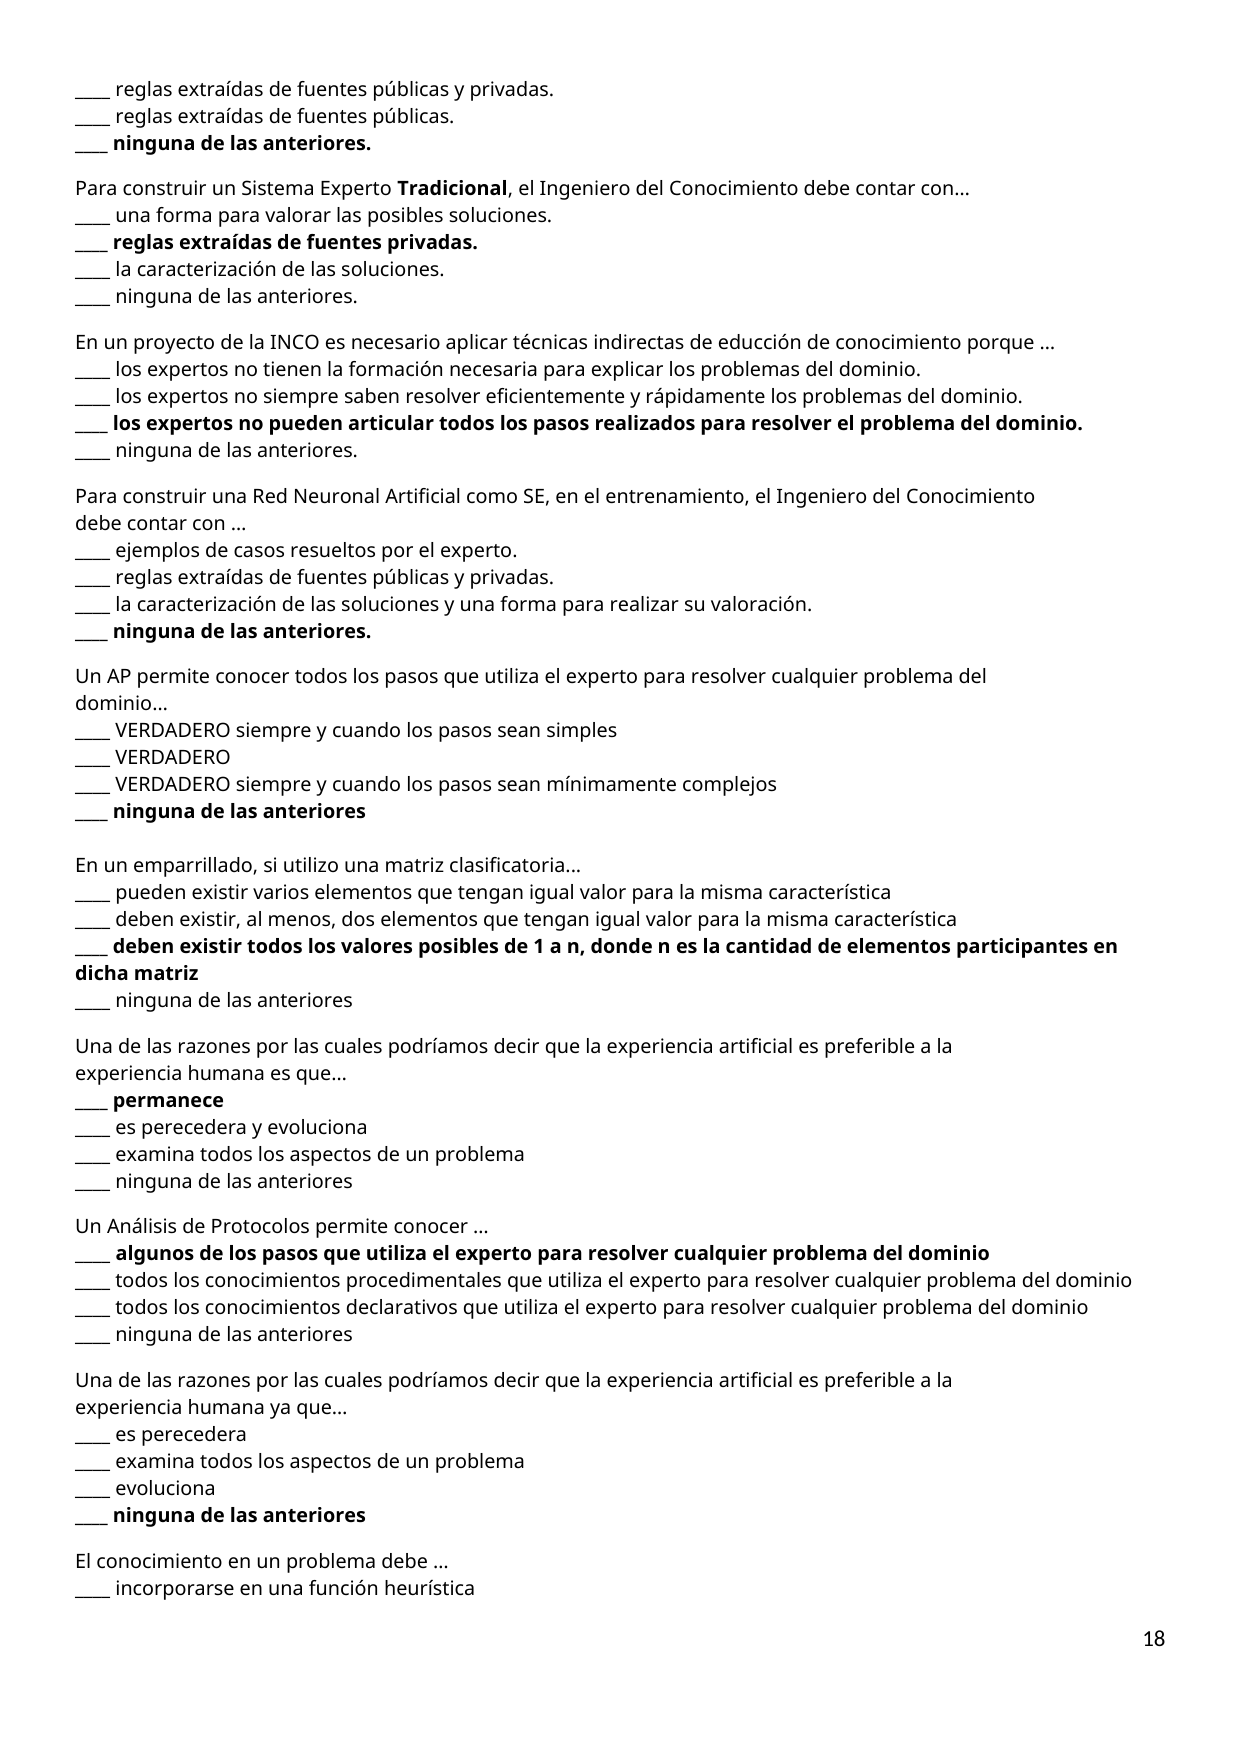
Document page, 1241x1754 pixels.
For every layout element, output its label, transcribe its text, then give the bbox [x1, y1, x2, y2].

text ____ ejemplos de casos resueltos por el experto. [75, 536, 1165, 563]
text ____ pueden existir varios elementos que tengan igual valor para la misma característica [75, 878, 1165, 905]
text Una de las razones por las cuales podríamos decir que la experiencia artificial es preferible a la [75, 1366, 1165, 1393]
text ____ VERDADERO [75, 743, 1165, 771]
text ____ incorporarse en una función heurística [75, 1574, 1165, 1601]
text dominio… [75, 689, 1165, 717]
text ____ evoluciona [75, 1474, 1165, 1501]
text ____ permanece [75, 1086, 1165, 1113]
text ____ ninguna de las anteriores. [75, 129, 1165, 156]
text ____ deben existir todos los valores posibles de 1 a n, donde n es la cantidad de elementos participantes en dicha matriz [75, 932, 1165, 986]
text ____ VERDADERO siempre y cuando los pasos sean simples [75, 717, 1165, 743]
text ____ es perecedera y evoluciona [75, 1113, 1165, 1140]
text Para construir un Sistema Experto Tradicional, el Ingeniero del Conocimiento debe contar con… [75, 175, 1165, 202]
text Un AP permite conocer todos los pasos que utiliza el experto para resolver cualquier problema del [75, 663, 1165, 689]
text ____ examina todos los aspectos de un problema [75, 1447, 1165, 1474]
text experiencia humana ya que… [75, 1393, 1165, 1420]
text ____ todos los conocimientos declarativos que utiliza el experto para resolver cualquier problema del dominio [75, 1294, 1165, 1321]
text ____ los expertos no siempre saben resolver eficientemente y rápidamente los problemas del dominio. [75, 382, 1165, 409]
text ____ ninguna de las anteriores [75, 1321, 1165, 1348]
text En un emparrillado, si utilizo una matriz clasificatoria... [75, 851, 1165, 878]
text ____ la caracterización de las soluciones y una forma para realizar su valoración. [75, 590, 1165, 617]
text ____ VERDADERO siempre y cuando los pasos sean mínimamente complejos [75, 771, 1165, 797]
text ____ es perecedera [75, 1420, 1165, 1447]
text ____ ninguna de las anteriores [75, 986, 1165, 1013]
text ____ ninguna de las anteriores [75, 1501, 1165, 1528]
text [75, 202, 1165, 229]
text Un Análisis de Protocolos permite conocer … [75, 1213, 1165, 1240]
text ____ ninguna de las anteriores. [75, 283, 1165, 309]
text ____ los expertos no pueden articular todos los pasos realizados para resolver el problema del dominio. [75, 409, 1165, 436]
text ____ algunos de los pasos que utiliza el experto para resolver cualquier problema del dominio [75, 1240, 1165, 1267]
text ____ todos los conocimientos procedimentales que utiliza el experto para resolver cualquier problema del dominio [75, 1267, 1165, 1294]
text experiencia humana es que… [75, 1059, 1165, 1086]
text ____ ninguna de las anteriores [75, 1167, 1165, 1194]
text ____ reglas extraídas de fuentes públicas y privadas. [75, 75, 1165, 102]
text ____ ninguna de las anteriores [75, 797, 1165, 824]
text ____ ninguna de las anteriores. [75, 617, 1165, 644]
text ____ examina todos los aspectos de un problema [75, 1140, 1165, 1167]
text En un proyecto de la INCO es necesario aplicar técnicas indirectas de educción de conocimiento porque … [75, 328, 1165, 355]
text Para construir una Red Neuronal Artificial como SE, en el entrenamiento, el Ingeniero del Conocimiento [75, 482, 1165, 509]
text El conocimiento en un problema debe … [75, 1547, 1165, 1574]
text debe contar con … [75, 509, 1165, 536]
text Una de las razones por las cuales podríamos decir que la experiencia artificial es preferible a la [75, 1032, 1165, 1059]
text ____ deben existir, al menos, dos elementos que tengan igual valor para la misma característica [75, 905, 1165, 932]
text ____ reglas extraídas de fuentes públicas. [75, 102, 1165, 129]
text ____ reglas extraídas de fuentes privadas. [75, 229, 1165, 256]
text ____ la caracterización de las soluciones. [75, 256, 1165, 283]
text ____ ninguna de las anteriores. [75, 436, 1165, 463]
text ____ reglas extraídas de fuentes públicas y privadas. [75, 563, 1165, 590]
text ____ los expertos no tienen la formación necesaria para explicar los problemas del dominio. [75, 355, 1165, 382]
